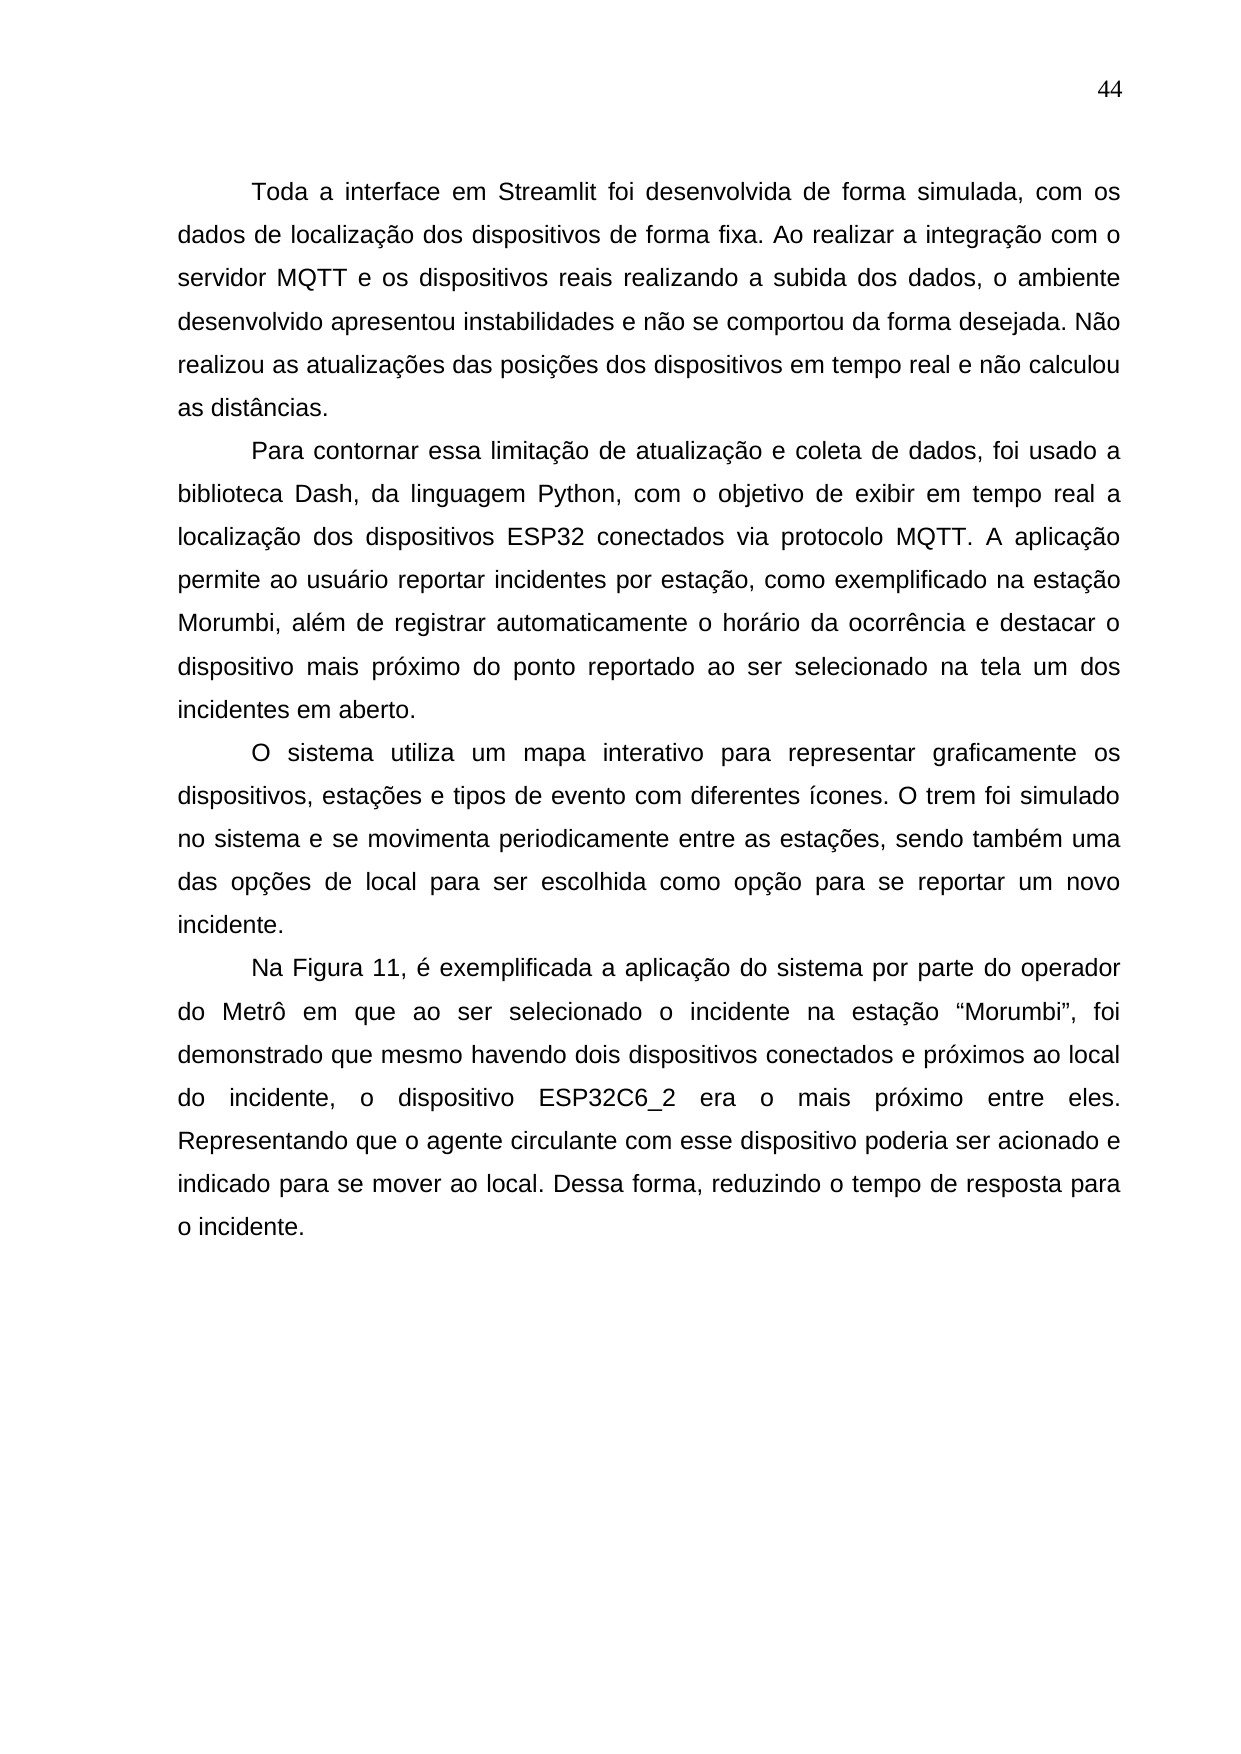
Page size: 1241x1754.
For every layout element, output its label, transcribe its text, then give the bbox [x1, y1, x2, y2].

text O sistema utiliza um mapa interativo para representar graficamente os dispositivos, estações e tipos de evento com diferentes ícones. O trem foi simulado no sistema e se movimenta periodicamente entre as estações, sendo também uma das opções de local para ser escolhida como opção para se reportar um novo incidente. [177, 738, 1122, 939]
text Toda a interface em Streamlit foi desenvolvida de forma simulada, com os dados de localização dos dispositivos de forma fixa. Ao realizar a integração com o servidor MQTT e os dispositivos reais realizando a subida dos dados, o ambiente desenvolvido apresentou instabilidades e não se comportou da forma desejada. Não realizou as atualizações das posições dos dispositivos em tempo real e não calculou as distâncias. [177, 177, 1122, 422]
text Na Figura 11, é exemplificada a aplicação do sistema por parte do operador do Metrô em que ao ser selecionado o incidente na estação “Morumbi”, foi demonstrado que mesmo havendo dois dispositivos conectados e próximos ao local do incidente, o dispositivo ESP32C6_2 era o mais próximo entre eles. Representando que o agente circulante com esse dispositivo poderia ser acionado e indicado para se mover ao local. Dessa forma, reduzindo o tempo de resposta para o incidente. [177, 953, 1122, 1241]
text Para contornar essa limitação de atualização e coleta de dados, foi usado a biblioteca Dash, da linguagem Python, com o objetivo de exibir em tempo real a localização dos dispositivos ESP32 conectados via protocolo MQTT. A aplicação permite ao usuário reportar incidentes por estação, como exemplificado na estação Morumbi, além de registrar automaticamente o horário da ocorrência e destacar o dispositivo mais próximo do ponto reportado ao ser selecionado na tela um dos incidentes em aberto. [177, 436, 1122, 723]
